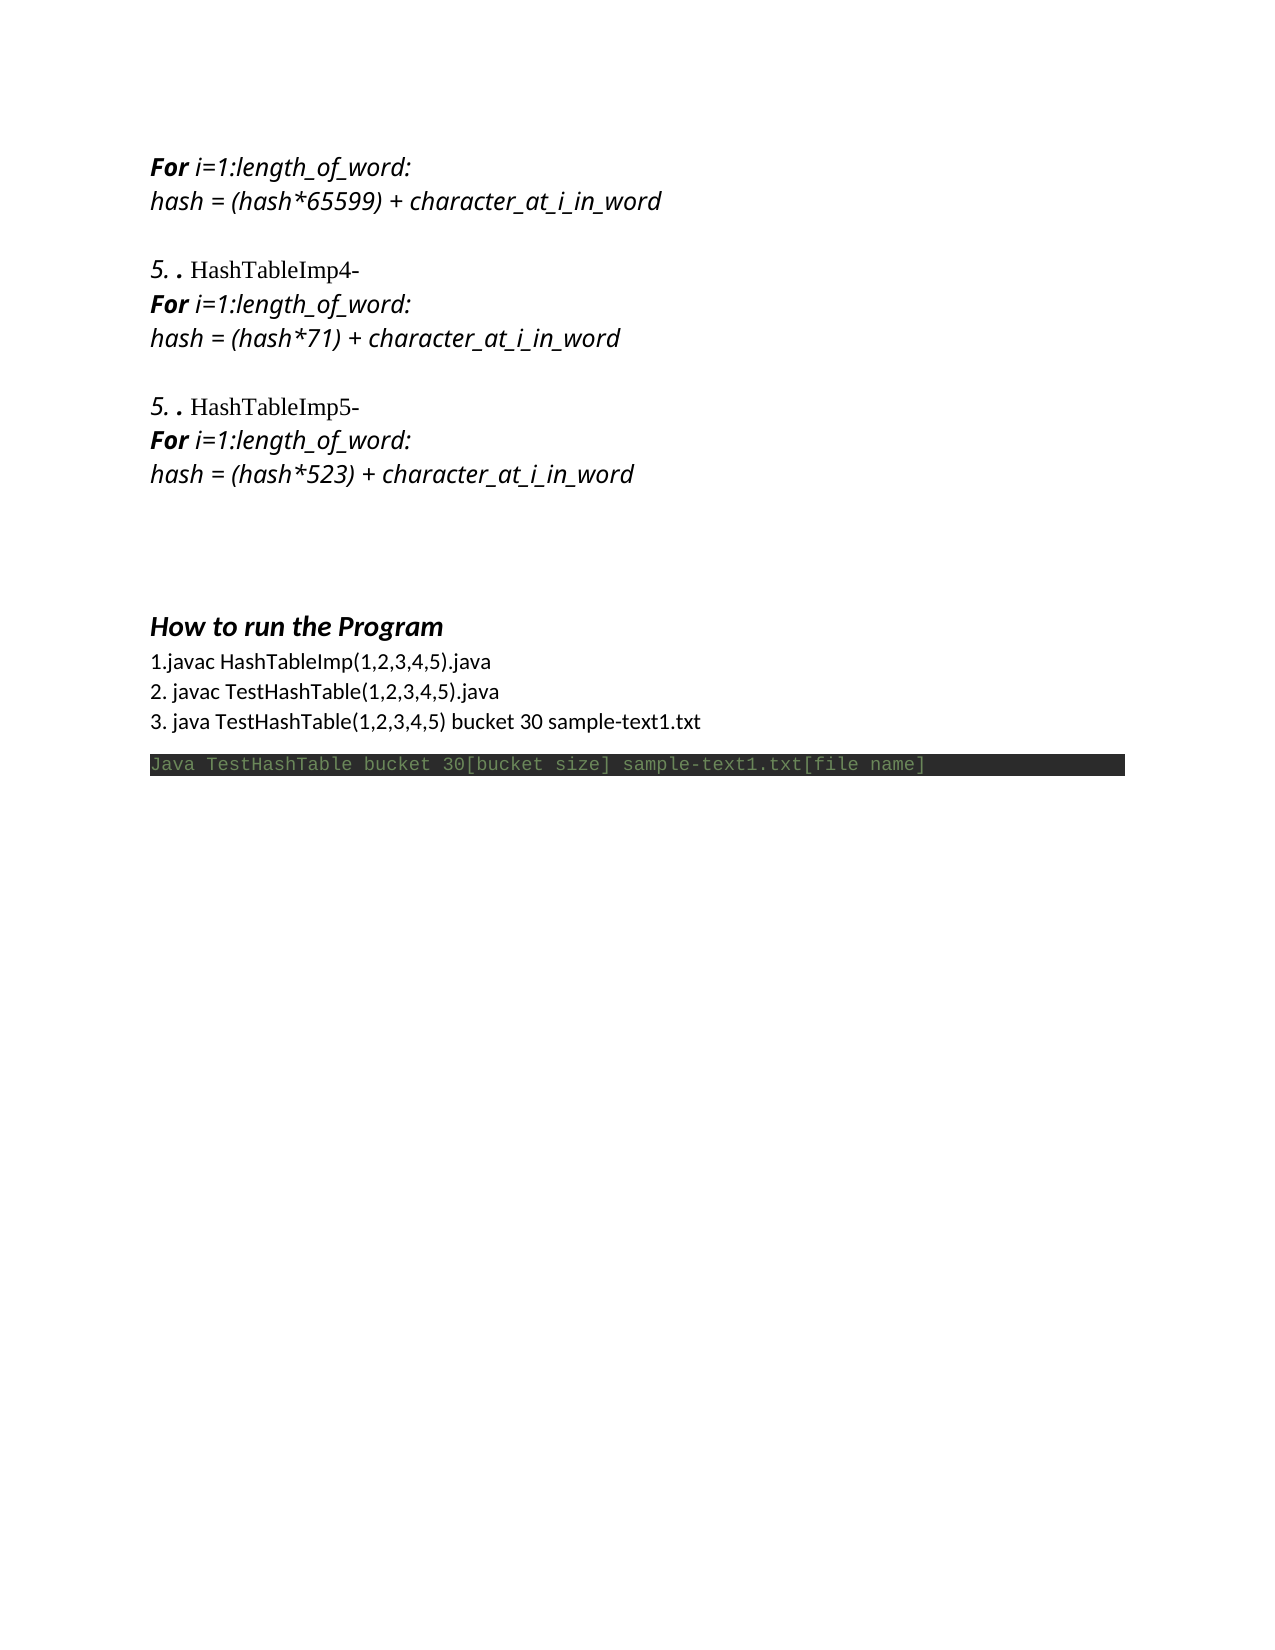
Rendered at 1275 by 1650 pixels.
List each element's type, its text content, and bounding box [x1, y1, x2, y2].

text Java TestHashTable bucket 30[bucket size] sample-text1.txt[file name] [150, 754, 1125, 776]
text 5. . HashTableImp4- [150, 252, 1125, 286]
text For i=1:length_of_word: [150, 150, 1125, 184]
text For i=1:length_of_word: [150, 422, 1125, 457]
text 5. . HashTableImp5- [150, 388, 1125, 422]
text For i=1:length_of_word: [150, 286, 1125, 320]
list hash = (hash*65599) + character_at_i_in_word [150, 184, 1125, 218]
list 1.javac HashTableImp(1,2,3,4,5).java [150, 647, 1125, 675]
list 2. javac TestHashTable(1,2,3,4,5).java [150, 677, 1125, 705]
list How to run the Program [150, 608, 1125, 644]
list hash = (hash*523) + character_at_i_in_word [150, 457, 1125, 491]
list hash = (hash*71) + character_at_i_in_word [150, 320, 1125, 354]
list 3. java TestHashTable(1,2,3,4,5) bucket 30 sample-text1.txt [150, 707, 1125, 735]
